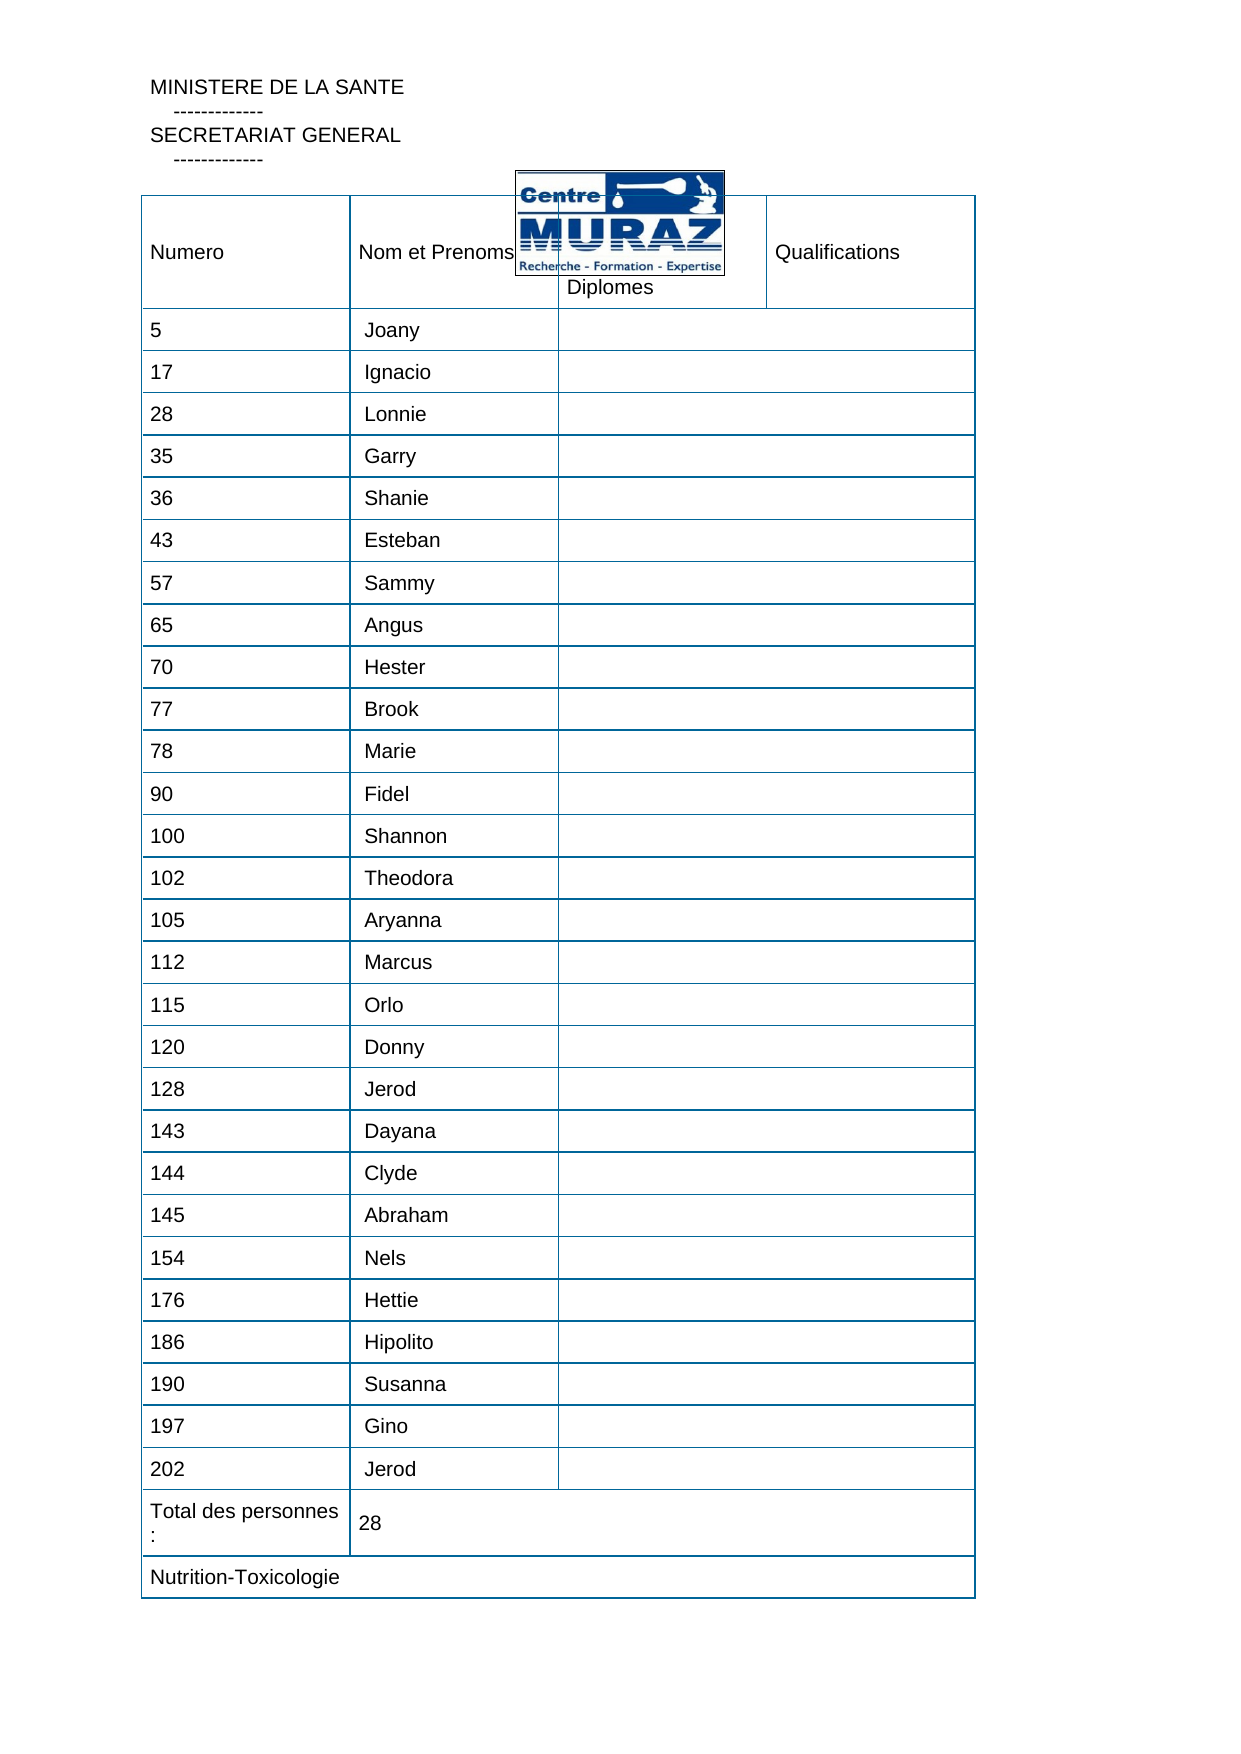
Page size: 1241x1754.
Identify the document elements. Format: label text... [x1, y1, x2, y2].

table_cell 28 [351, 1490, 974, 1555]
table_cell Shanie [351, 478, 558, 518]
table_cell 154 [142, 1237, 349, 1278]
table_cell 78 [142, 730, 349, 772]
table_cell [559, 773, 974, 814]
table_cell 102 [142, 857, 349, 898]
table_cell Brook [351, 689, 558, 729]
table_cell Susanna [351, 1364, 558, 1404]
table_cell Garry [351, 436, 558, 476]
table_cell Joany [351, 309, 558, 350]
table_cell [559, 520, 974, 561]
table_cell [559, 1406, 974, 1447]
table_cell Abraham [351, 1195, 558, 1236]
table_cell 36 [142, 477, 349, 518]
table_cell 202 [142, 1448, 349, 1489]
table_cell [559, 1195, 974, 1236]
table_cell [559, 647, 974, 687]
table_cell Hester [351, 647, 558, 687]
table_cell 57 [142, 562, 349, 603]
table_cell Esteban [351, 520, 558, 561]
table_cell 145 [142, 1195, 349, 1236]
table_cell Donny [351, 1026, 558, 1067]
table_cell 65 [142, 604, 349, 645]
table_cell 43 [142, 520, 349, 561]
table_cell 28 [142, 393, 349, 434]
table_cell Fidel [351, 773, 558, 814]
table_cell [559, 1280, 974, 1320]
table_cell Diplomes [559, 196, 766, 307]
table_cell 120 [142, 1026, 349, 1067]
table_cell [559, 562, 974, 603]
table_cell 17 [142, 351, 349, 392]
table_cell Nels [351, 1237, 558, 1278]
table_cell [559, 309, 974, 350]
table_cell [559, 436, 974, 476]
table_cell [559, 942, 974, 982]
table_cell 35 [142, 435, 349, 476]
table_header Nutrition-Toxicologie [142, 1556, 974, 1597]
table_cell [559, 984, 974, 1025]
table_cell Lonnie [351, 393, 558, 434]
table_cell Hipolito [351, 1322, 558, 1362]
table_cell [559, 605, 974, 645]
table_cell Orlo [351, 984, 558, 1025]
table_cell 144 [142, 1152, 349, 1193]
table_cell [559, 351, 974, 392]
table_cell Gino [351, 1406, 558, 1447]
table_cell 143 [142, 1110, 349, 1151]
table_cell 190 [142, 1363, 349, 1404]
table_cell 176 [142, 1279, 349, 1320]
table_cell [559, 1448, 974, 1489]
table_cell [559, 1364, 974, 1404]
table_cell 112 [142, 941, 349, 982]
table_cell Theodora [351, 858, 558, 898]
table_cell 105 [142, 899, 349, 940]
picture [516, 171, 724, 194]
table_cell [559, 393, 974, 434]
table_cell Marcus [351, 942, 558, 982]
table_cell [559, 478, 974, 518]
table_cell Ignacio [351, 351, 558, 392]
table_cell Aryanna [351, 900, 558, 940]
table_cell Angus [351, 605, 558, 645]
table_cell Jerod [351, 1448, 558, 1489]
table_cell [559, 858, 974, 898]
table_cell [559, 900, 974, 940]
table_cell [559, 1026, 974, 1067]
table_cell [559, 689, 974, 729]
table_cell Dayana [351, 1111, 558, 1151]
table_cell Hettie [351, 1280, 558, 1320]
table_cell 197 [142, 1405, 349, 1447]
table_cell 5 [142, 309, 349, 350]
table_cell 186 [142, 1321, 349, 1362]
table_cell Sammy [351, 562, 558, 603]
table_cell 77 [142, 688, 349, 729]
table_cell [559, 1322, 974, 1362]
table_cell [559, 815, 974, 856]
table_cell Nom et Prenoms [351, 196, 558, 307]
table_cell Qualifications [767, 196, 974, 307]
table_cell [559, 1068, 974, 1109]
table_cell Numero [142, 196, 349, 307]
table_cell 70 [142, 646, 349, 687]
table_cell [559, 1237, 974, 1278]
table_cell [559, 731, 974, 772]
table_cell [559, 1153, 974, 1193]
table_cell 115 [142, 984, 349, 1025]
table_cell 128 [142, 1068, 349, 1109]
table_cell Total des personnes : [142, 1490, 349, 1555]
table_cell Shannon [351, 815, 558, 856]
table_cell Clyde [351, 1153, 558, 1193]
table_cell 100 [142, 815, 349, 856]
table_cell 90 [142, 773, 349, 814]
table_cell Jerod [351, 1068, 558, 1109]
table_cell Marie [351, 731, 558, 772]
table_cell [559, 1111, 974, 1151]
